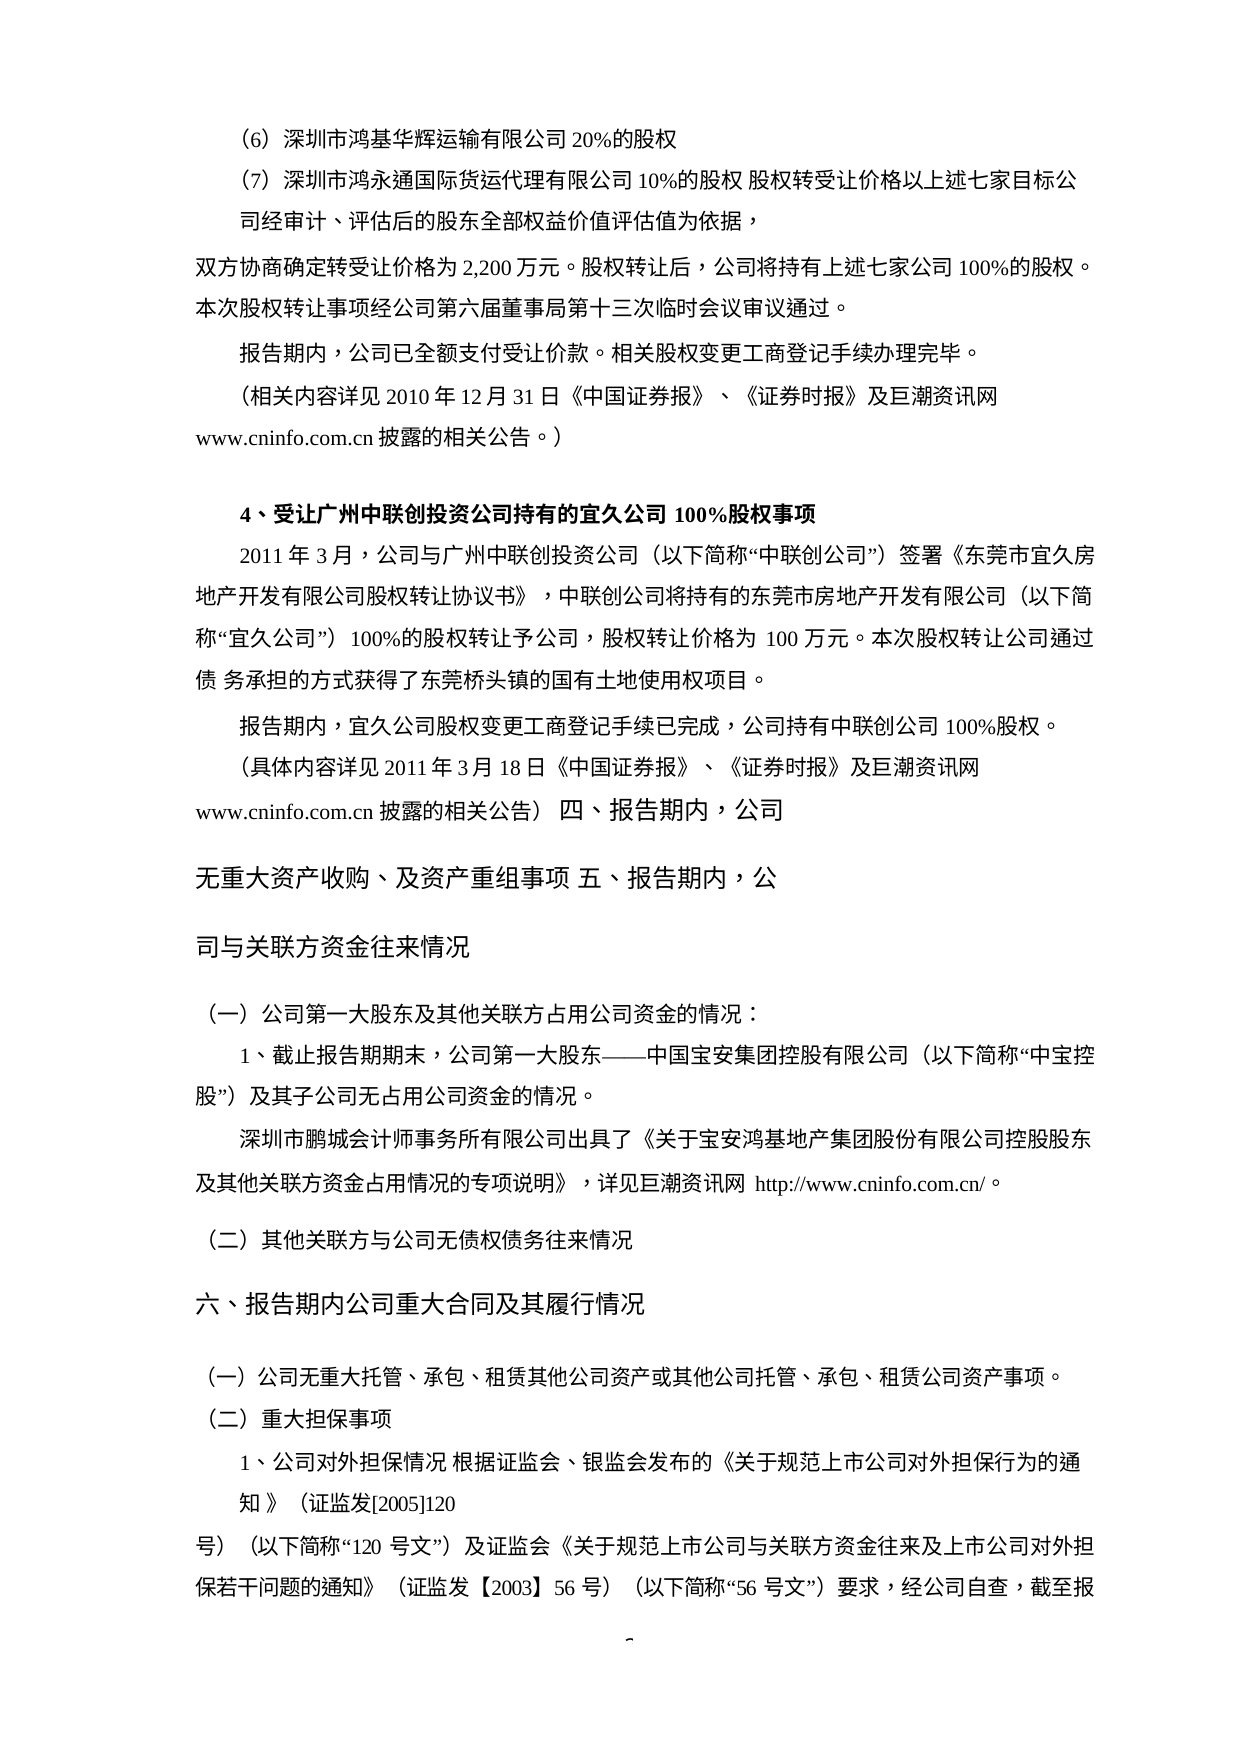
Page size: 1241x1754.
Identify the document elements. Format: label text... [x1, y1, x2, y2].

text www.cninfo.com.cn披露的相关公告。） [195, 422, 1097, 452]
text （二）重大担保事项 [195, 1404, 1097, 1434]
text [195, 1531, 1096, 1602]
text 报告期内，宜久公司股权变更工商登记手续已完成，公司持有中联创公司 100%股权。 [239, 711, 1097, 741]
text 2011 年 3 月，公司与广州中联创投资公司（以下简称“中联创公司”）签署《东莞市宜久房 地产开发有限公司股权转让协议书》，中联创公司将持有的东莞市房地产开发有限公司（以下简 称“宜久公司”）100%的股权转让予公司，股权转让价格为 100 万元。本次股权转让公司通过债 务承担的方式获得了东莞桥头镇的国有土地使用权项目。 [195, 540, 1096, 694]
text （具体内容详见2011年3月18日《中国证券报》、《证券时报》及巨潮资讯网 [228, 752, 1097, 781]
text 报告期内，公司已全额支付受让价款。相关股权变更工商登记手续办理完毕。 [239, 338, 1097, 368]
text （6）深圳市鸿基华辉运输有限公司20%的股权 [228, 124, 1097, 153]
text （7）深圳市鸿永通国际货运代理有限公司10%的股权 股权转受让价格以上述七家目标公司经审计、评估后的股东全部权益价值评估值为依据， [228, 165, 1097, 236]
text 1、公司对外担保情况 根据证监会、银监会发布的《关于规范上市公司对外担保行为的通知 》（证监发[2005]120 [239, 1447, 1097, 1518]
text 1、截止报告期期末，公司第一大股东——中国宝安集团控股有限公司（以下简称“中宝控 股”）及其子公司无占用公司资金的情况。 [195, 1040, 1095, 1111]
text （一）公司第一大股东及其他关联方占用公司资金的情况： [195, 999, 1097, 1029]
text （一）公司无重大托管、承包、租赁其他公司资产或其他公司托管、承包、租赁公司资产事项。 [195, 1361, 1097, 1391]
text 深圳市鹏城会计师事务所有限公司出具了《关于宝安鸿基地产集团股份有限公司控股股东 及其他关联方资金占用情况的专项说明》，详见巨潮资讯网 http://www.cninfo.com.cn/。 [195, 1124, 1095, 1197]
text 双方协商确定转受让价格为2,200万元。股权转让后，公司将持有上述七家公司100%的股权。 本次股权转让事项经公司第六届董事局第十三次临时会议审议通过。 [195, 252, 1097, 322]
subtitle 六、报告期内公司重大合同及其履行情况 [195, 1287, 1097, 1321]
subtitle 4、受让广州中联创投资公司持有的宜久公司 100%股权事项 [240, 499, 1097, 529]
text （二）其他关联方与公司无债权债务往来情况 [195, 1225, 1097, 1254]
text www.cninfo.com.cn 披露的相关公告） 四、报告期内，公司无重大资产收购、及资产重组事项 五、报告期内，公司与关联方资金往来情况 [195, 793, 797, 963]
text （相关内容详见2010年12月31日《中国证券报》、《证券时报》及巨潮资讯网 [228, 381, 1097, 411]
